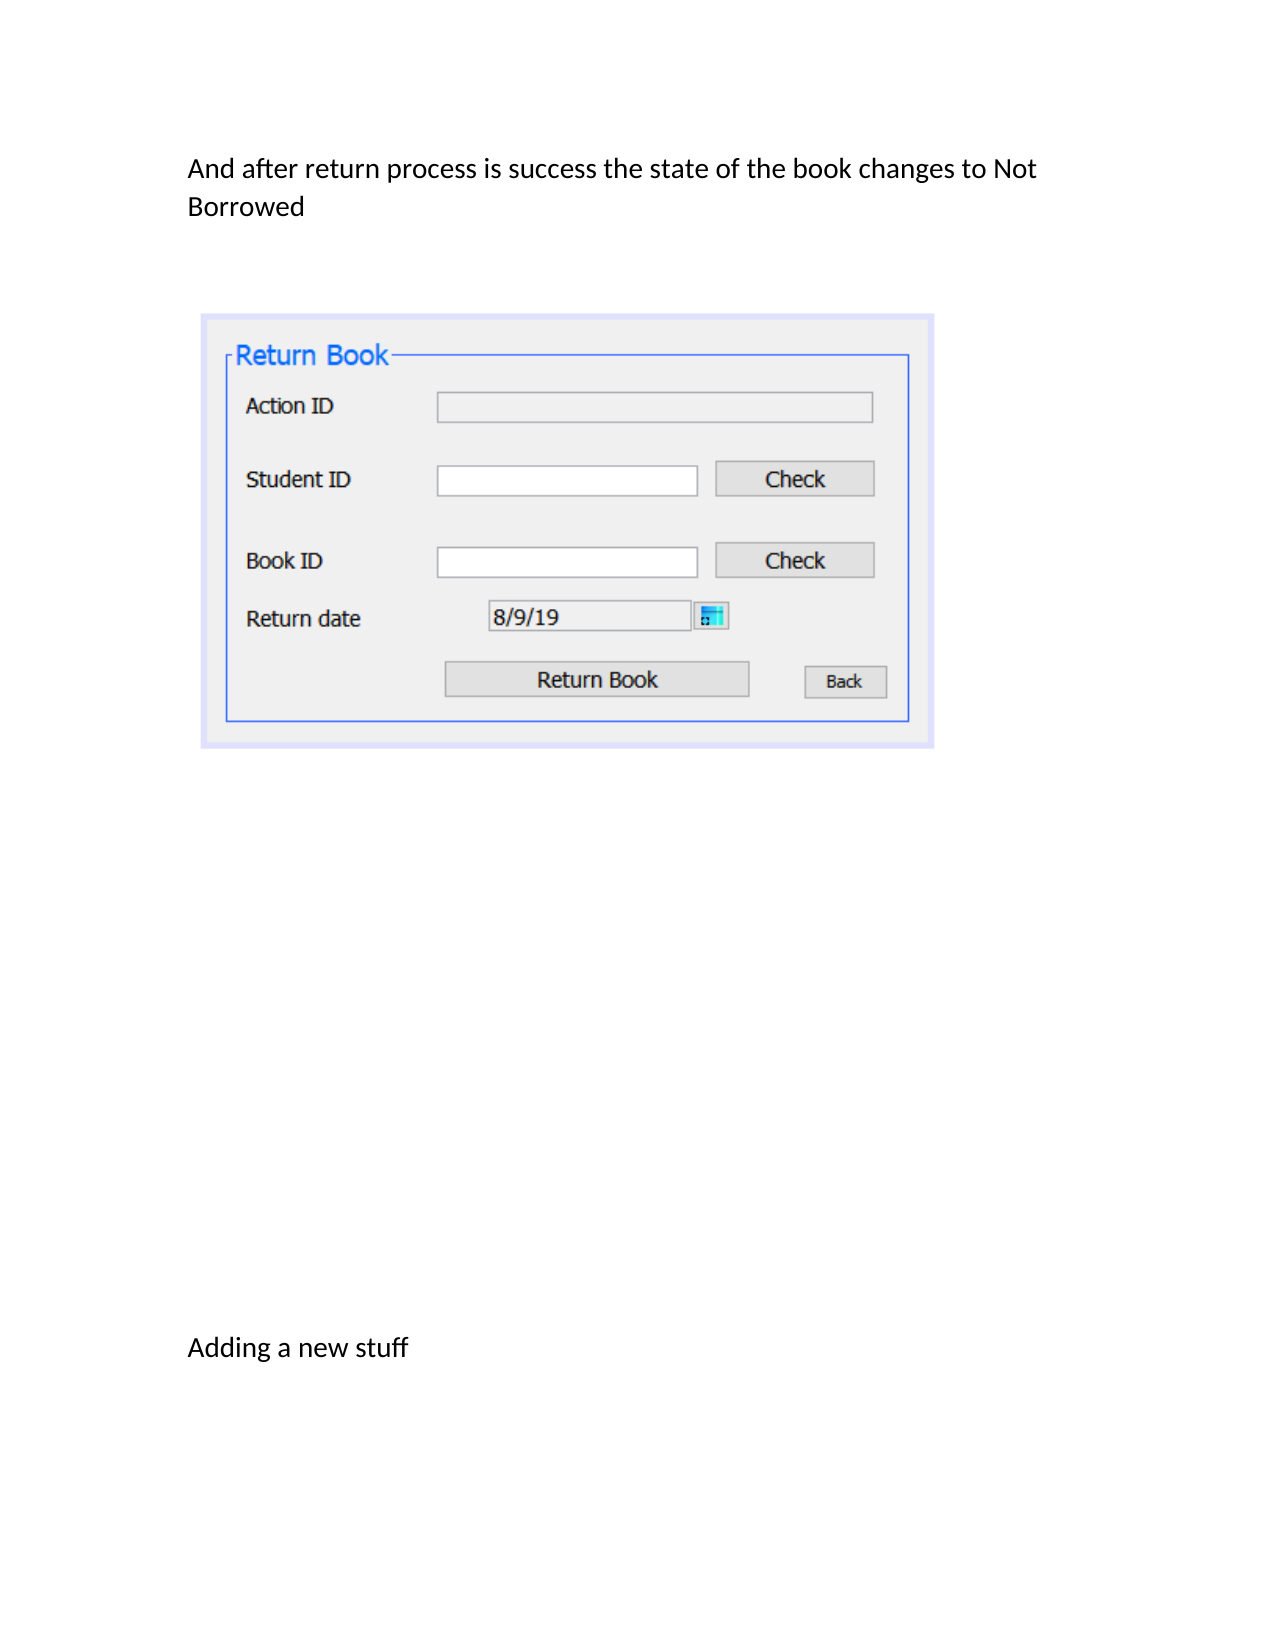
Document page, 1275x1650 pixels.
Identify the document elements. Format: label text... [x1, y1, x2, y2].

picture [187, 298, 958, 760]
text And after return process is success the state of the book changes to Not Borrowed [187, 150, 1087, 224]
text Adding a new stuff [187, 1329, 1087, 1365]
